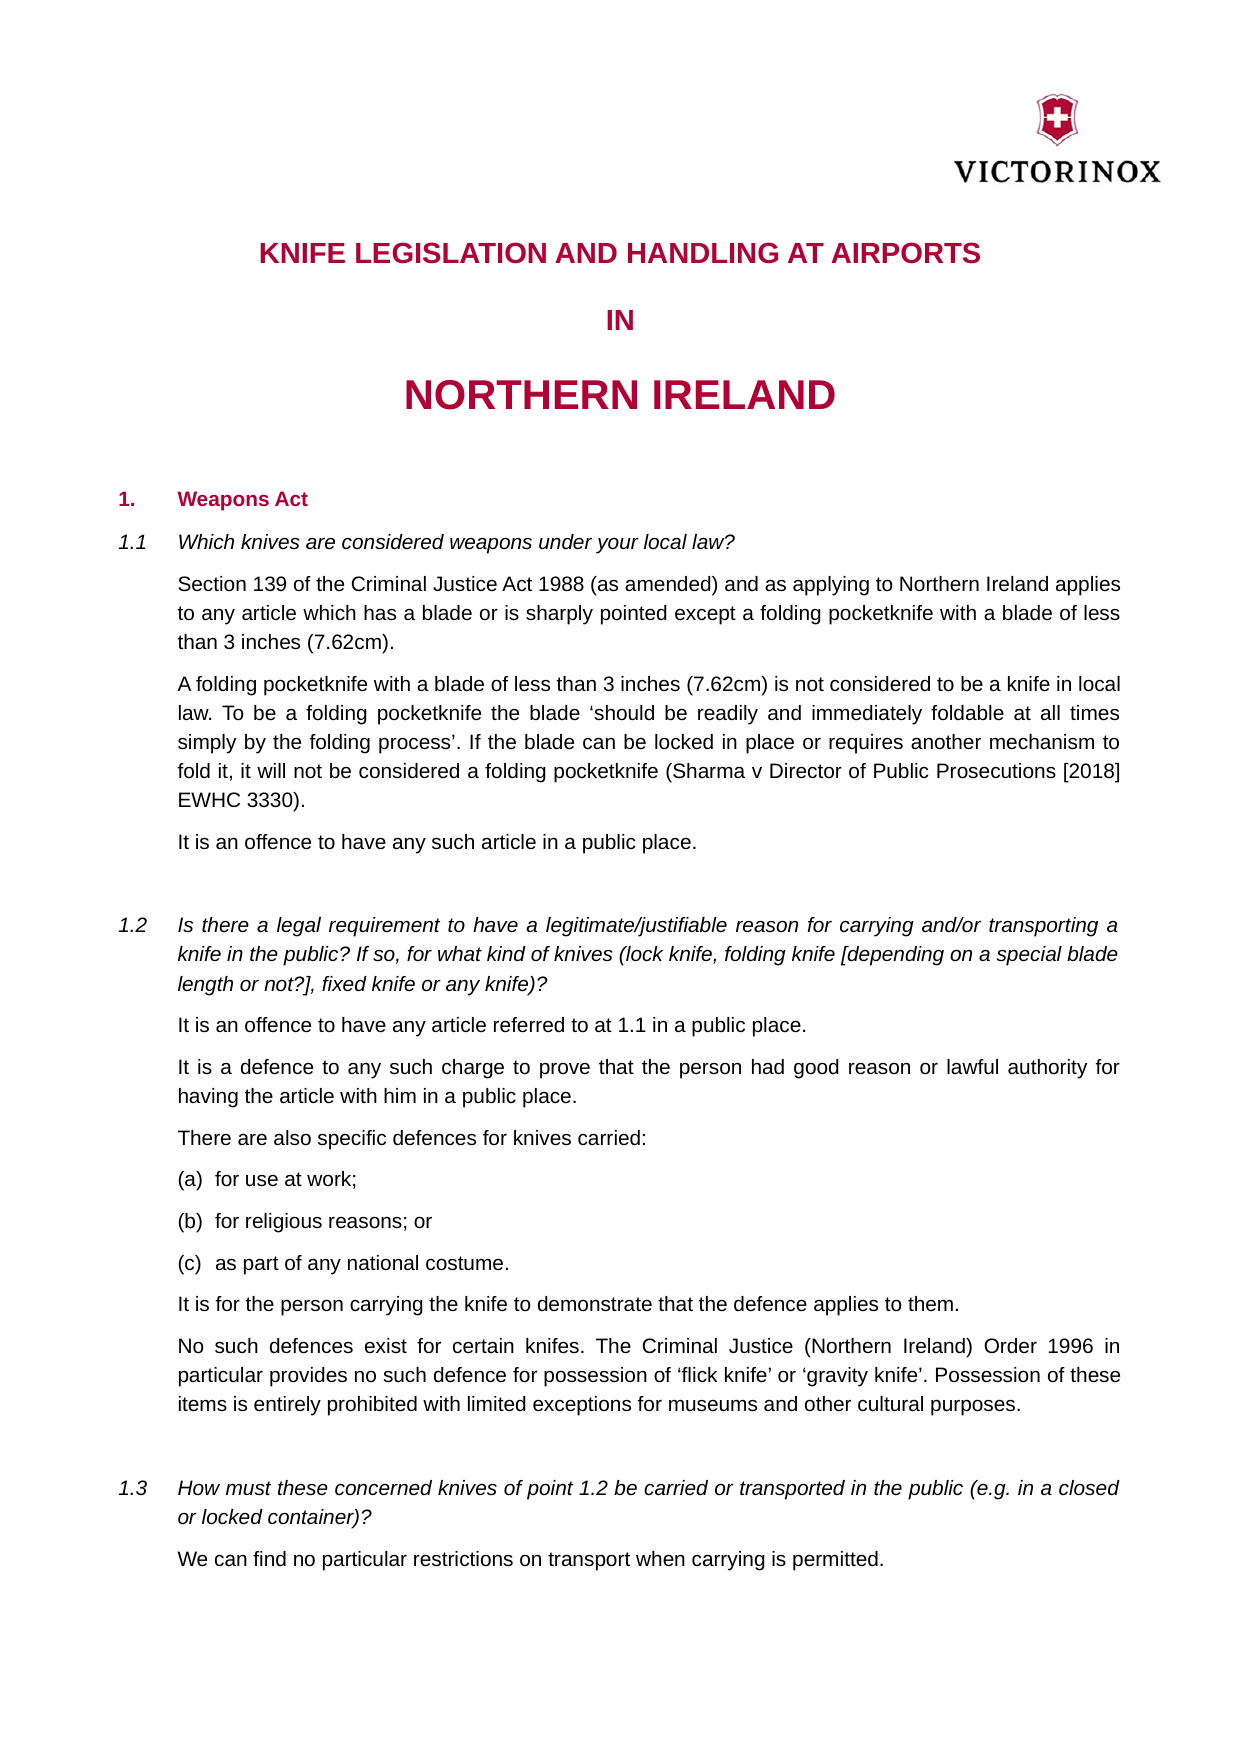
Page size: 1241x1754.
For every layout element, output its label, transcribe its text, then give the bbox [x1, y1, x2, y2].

text It is for the person carrying the knife to demonstrate that the defence applies to them. [177, 1287, 1122, 1316]
text It is an offence to have any such article in a public place. [177, 824, 1122, 854]
text KNIFE LEGISLATION AND HANDLING AT AIRPORTS [118, 236, 1122, 270]
list for use at work; [177, 1162, 1122, 1191]
text It is a defence to any such charge to prove that the person had good reason or lawful authority for having the article with him in a public place. [177, 1049, 1122, 1108]
text It is an offence to have any article referred to at 1.1 in a public place. [118, 1008, 1122, 1037]
text 1.3 How must these concerned knives of point 1.2 be carried or transported in the public (e.g. in a closed or locked container)? [118, 1470, 1122, 1529]
list as part of any national costume. [177, 1245, 1122, 1274]
text 1.1 Which knives are considered weapons under your local law? [118, 524, 1122, 554]
subtitle Weapons Act [118, 487, 1122, 511]
text Section 139 of the Criminal Justice Act 1988 (as amended) and as applying to Northern Ireland applies to any article which has a blade or is sharply pointed except a folding pocketknife with a blade of less than 3 inches (7.62cm). [118, 566, 1122, 654]
picture [943, 87, 1171, 189]
list for religious reasons; or [177, 1204, 1122, 1233]
text IN [118, 303, 1122, 337]
text There are also specific defences for knives carried: [177, 1120, 1122, 1149]
text A folding pocketknife with a blade of less than 3 inches (7.62cm) is not considered to be a knife in local law. To be a folding pocketknife the blade ‘should be readily and immediately foldable at all times simply by the folding process’. If the blade can be locked in place or requires another mechanism to fold it, it will not be considered a folding pocketknife (Sharma v Director of Public Prosecutions [2018] EWHC 3330). [177, 666, 1122, 812]
text No such defences exist for certain knifes. The Criminal Justice (Northern Ireland) Order 1996 in particular provides no such defence for possession of ‘flick knife’ or ‘gravity knife’. Possession of these items is entirely prohibited with limited exceptions for museums and other cultural purposes. [177, 1329, 1122, 1416]
text NORTHERN IRELAND [118, 370, 1122, 418]
text We can find no particular restrictions on transport when carrying is permitted. [177, 1541, 1122, 1570]
text 1.2 Is there a legal requirement to have a legitimate/justifiable reason for carrying and/or transporting a knife in the public? If so, for what kind of knives (lock knife, folding knife [depending on a special blade length or not?], fixed knife or any knife)? [118, 908, 1122, 995]
